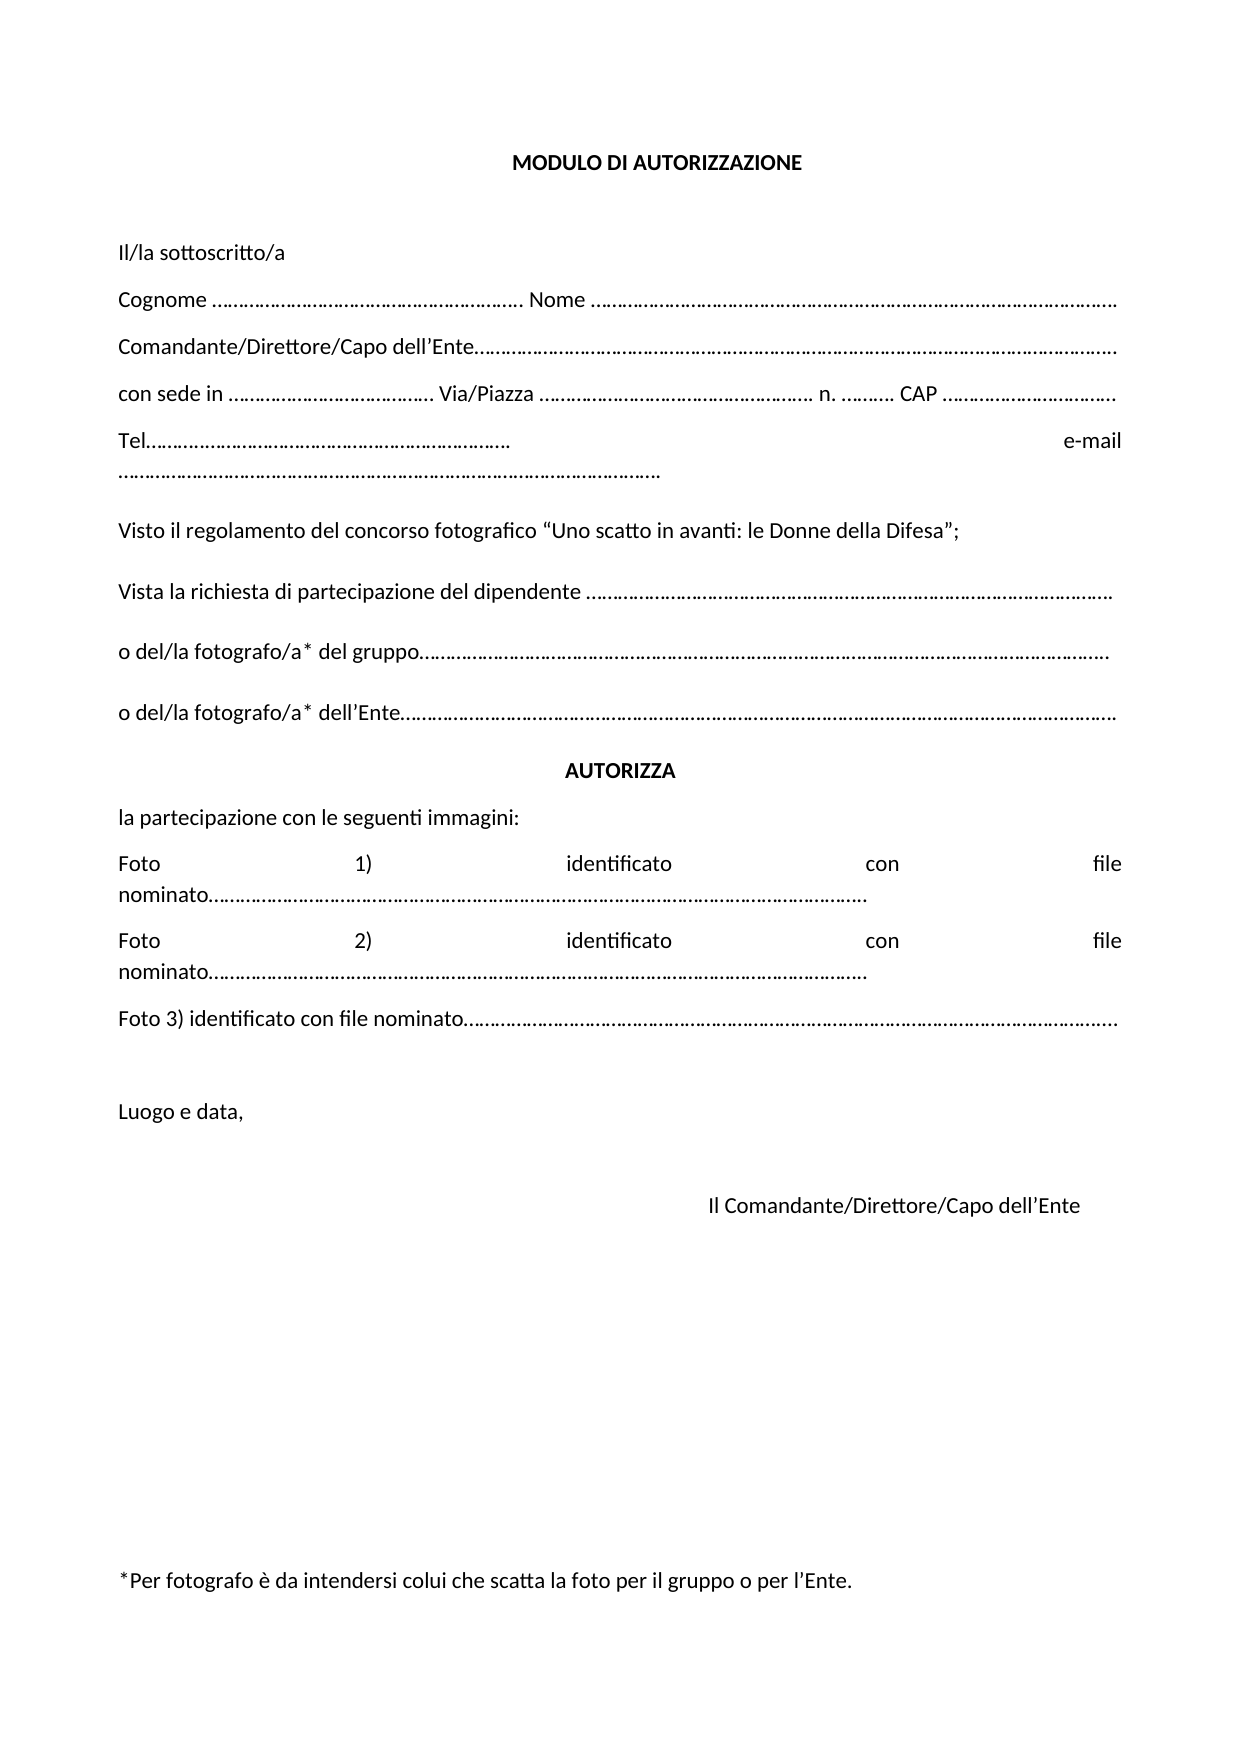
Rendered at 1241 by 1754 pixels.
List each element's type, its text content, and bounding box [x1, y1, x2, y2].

text Il Comandante/Direttore/Capo dell’Ente [708, 1191, 1122, 1219]
text o del/la fotografo/a* dell’Ente………………………………………………………………………………………………………………………. [118, 698, 1122, 726]
text la partecipazione con le seguenti immagini: [118, 803, 1122, 831]
text *Per fotografo è da intendersi colui che scatta la foto per il gruppo o per l’Ente. [118, 1566, 1122, 1594]
text con sede in ………………………………… Via/Piazza ……………………………………………. n. ………. CAP …………………………… [118, 379, 1122, 407]
text Vista la richiesta di partecipazione del dipendente ………………………………………………………………………………………. [118, 577, 1122, 605]
text AUTORIZZA [118, 756, 1122, 784]
text Visto il regolamento del concorso fotografico “Uno scatto in avanti: le Donne della Difesa”; [118, 516, 1122, 544]
text Tel………..…………………………………………………. e-mail …………………………………………………………………………………………. [118, 426, 1122, 484]
text Foto 2) identificato con file nominato…………………………………………………………………………………………………………….. [118, 927, 1122, 985]
text Cognome ………………………………………………….. Nome ………………………………………………………………………………………. [118, 285, 1122, 313]
text Luogo e data, [118, 1097, 1122, 1126]
text MODULO DI AUTORIZZAZIONE [118, 148, 1122, 176]
text Il/la sottoscritto/a [118, 238, 1122, 266]
text Foto 1) identificato con file nominato…………………………………………………………………………………………………………….. [118, 849, 1122, 908]
text Foto 3) identificato con file nominato………………………………………………………………………………………………………….... [118, 1004, 1122, 1032]
text Comandante/Direttore/Capo dell’Ente………………………………………………………………………………………………………….. [118, 332, 1122, 360]
text o del/la fotografo/a* del gruppo………………………………………………………………………………………………………………….. [118, 637, 1122, 665]
